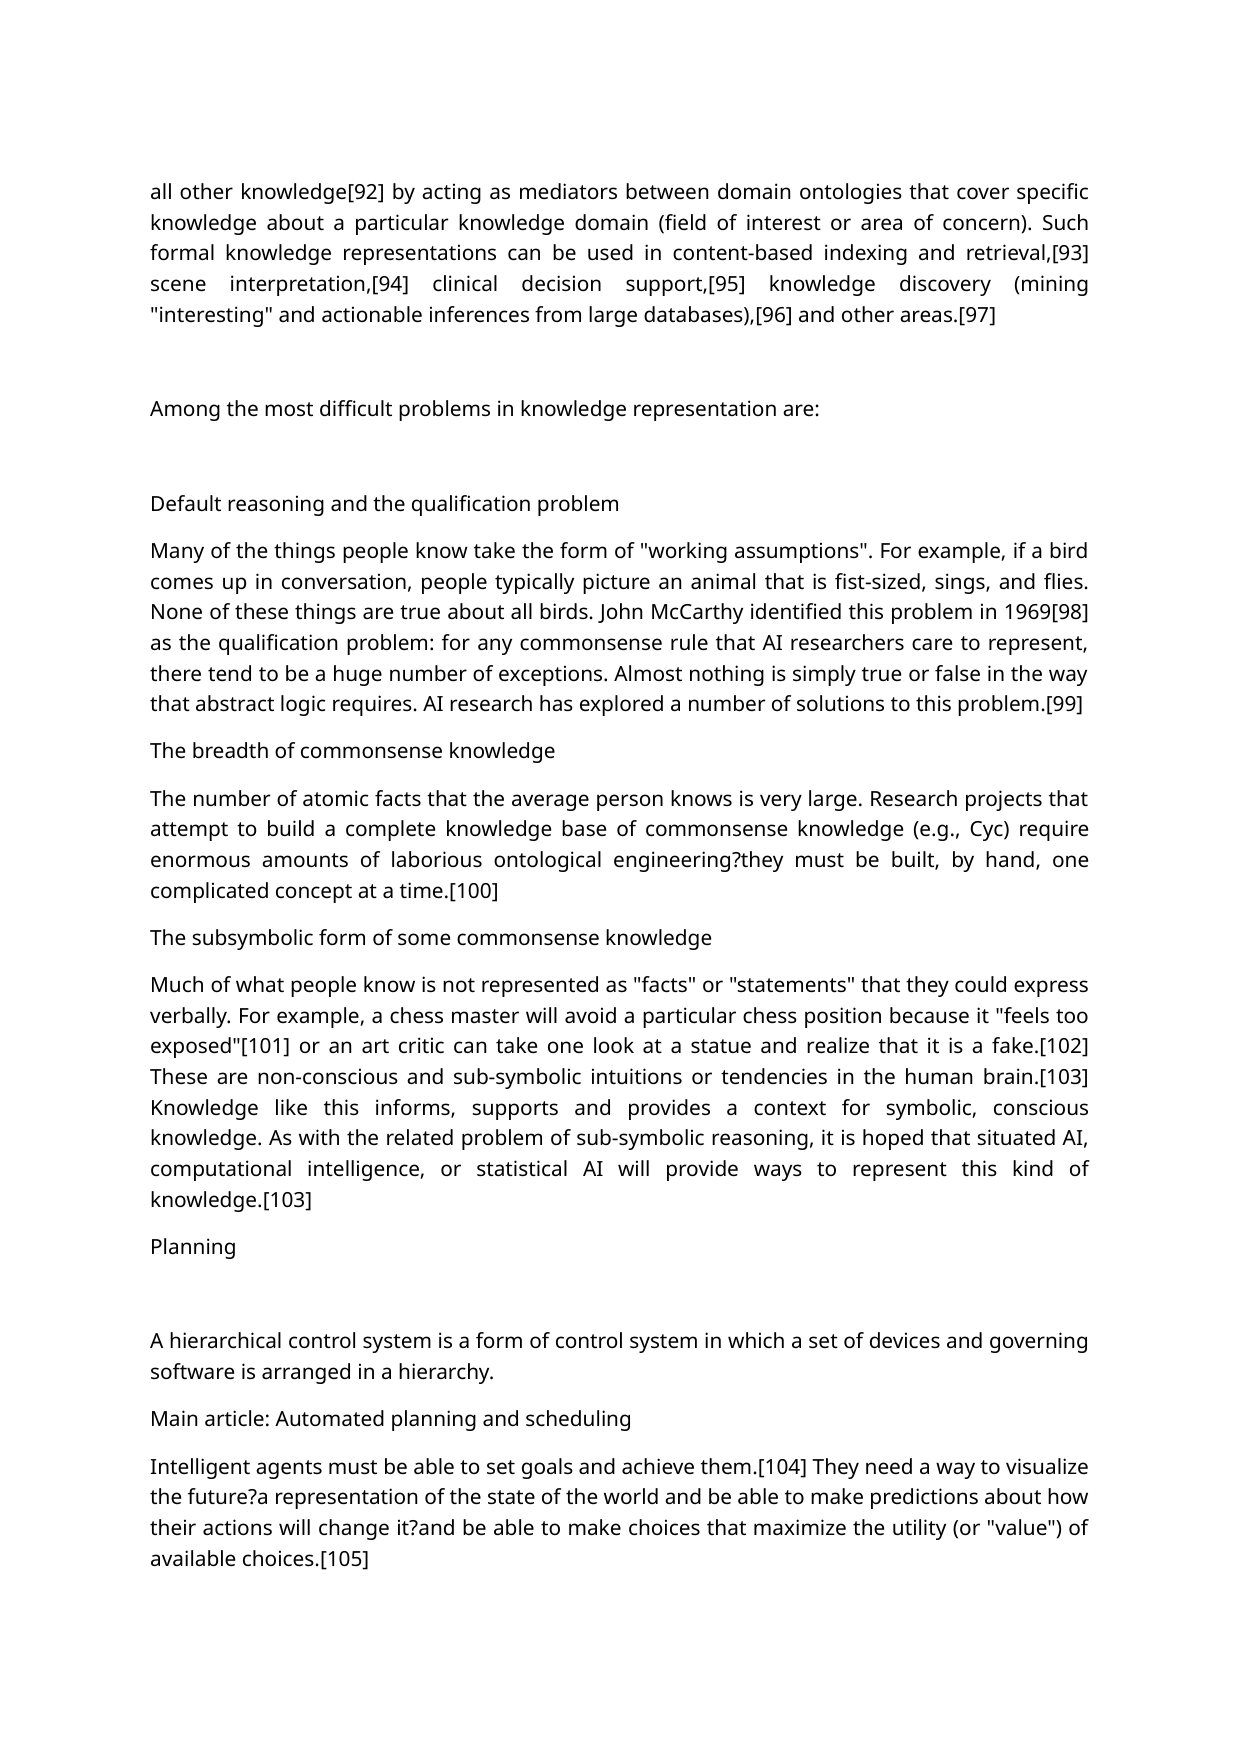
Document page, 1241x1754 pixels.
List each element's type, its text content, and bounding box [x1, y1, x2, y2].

text Default reasoning and the qualification problem [150, 489, 1090, 517]
text Among the most difficult problems in knowledge representation are: [150, 394, 1090, 423]
text The subsymbolic form of some commonsense knowledge [150, 923, 1090, 951]
text The breadth of commonsense knowledge [150, 737, 1090, 765]
text Much of what people know is not represented as "facts" or "statements" that they could express verbally. For example, a chess master will avoid a particular chess position because it "feels too exposed"[101] or an art critic can take one look at a statue and realize that it is a fake.[102] These are non-conscious and sub-symbolic intuitions or tendencies in the human brain.[103] Knowledge like this informs, supports and provides a context for symbolic, conscious knowledge. As with the related problem of sub-symbolic reasoning, it is hoped that situated AI, computational intelligence, or statistical AI will provide ways to represent this kind of knowledge.[103] [150, 970, 1090, 1213]
text Main article: Automated planning and scheduling [150, 1404, 1090, 1433]
text Planning [150, 1232, 1090, 1260]
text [150, 177, 1090, 328]
text Intelligent agents must be able to set goals and achieve them.[104] They need a way to visualize the future?a representation of the state of the world and be able to make predictions about how their actions will change it?and be able to make choices that maximize the utility (or "value") of available choices.[105] [150, 1452, 1090, 1572]
text The number of atomic facts that the average person knows is very large. Research projects that attempt to build a complete knowledge base of commonsense knowledge (e.g., Cyc) require enormous amounts of laborious ontological engineering?they must be built, by hand, one complicated concept at a time.[100] [150, 784, 1090, 904]
text Many of the things people know take the form of "working assumptions". For example, if a bird comes up in conversation, people typically picture an animal that is fist-sized, sings, and flies. None of these things are true about all birds. John McCarthy identified this problem in 1969[98] as the qualification problem: for any commonsense rule that AI researchers care to represent, there tend to be a huge number of exceptions. Almost nothing is simply true or false in the way that abstract logic requires. AI research has explored a number of solutions to this problem.[99] [150, 536, 1090, 718]
text A hierarchical control system is a form of control system in which a set of devices and governing software is arranged in a hierarchy. [150, 1327, 1090, 1386]
